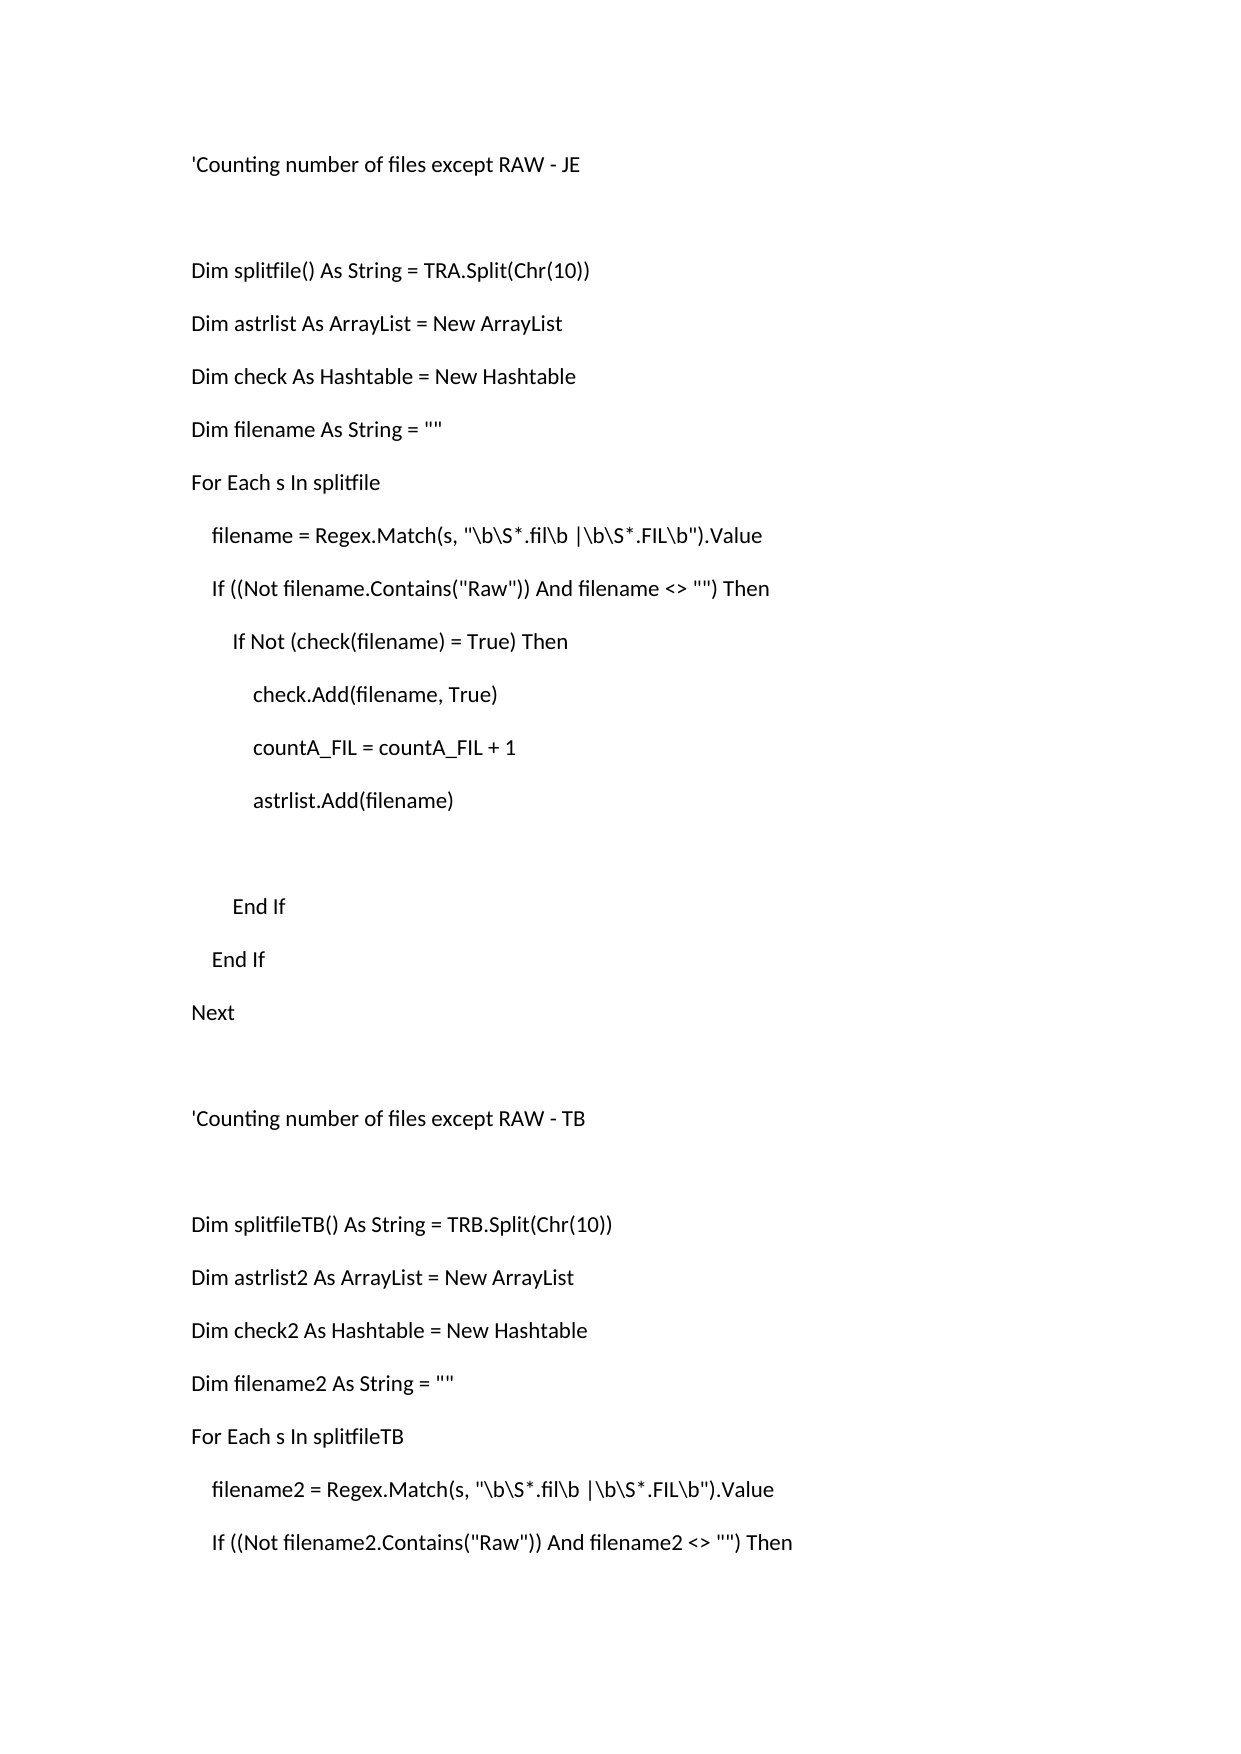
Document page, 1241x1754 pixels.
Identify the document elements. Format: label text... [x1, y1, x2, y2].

text Dim splitfileTB() As String = TRB.Split(Chr(10)) [150, 1210, 1090, 1238]
text Dim astrlist As ArrayList = New ArrayList [150, 309, 1090, 337]
text Dim check As Hashtable = New Hashtable [150, 362, 1090, 390]
text Dim filename2 As String = "" [150, 1369, 1090, 1397]
text 'Counting number of files except RAW - TB [150, 1104, 1090, 1132]
text If ((Not filename.Contains("Raw")) And filename <> "") Then [150, 574, 1090, 602]
text check.Add(filename, True) [150, 680, 1090, 708]
text 'Counting number of files except RAW - JE [150, 150, 1090, 178]
text astrlist.Add(filename) [150, 786, 1090, 814]
text Dim filename As String = "" [150, 415, 1090, 443]
text For Each s In splitfile [150, 468, 1090, 496]
text Dim check2 As Hashtable = New Hashtable [150, 1316, 1090, 1344]
text End If [150, 945, 1090, 973]
text filename2 = Regex.Match(s, "\b\S*.fil\b |\b\S*.FIL\b").Value [150, 1476, 1090, 1503]
text For Each s In splitfileTB [150, 1422, 1090, 1451]
text If Not (check(filename) = True) Then [150, 627, 1090, 655]
text End If [150, 892, 1090, 920]
text Dim splitfile() As String = TRA.Split(Chr(10)) [150, 256, 1090, 284]
text countA_FIL = countA_FIL + 1 [150, 733, 1090, 761]
text If ((Not filename2.Contains("Raw")) And filename2 <> "") Then [150, 1528, 1090, 1557]
text Next [150, 998, 1090, 1026]
text Dim astrlist2 As ArrayList = New ArrayList [150, 1263, 1090, 1291]
text filename = Regex.Match(s, "\b\S*.fil\b |\b\S*.FIL\b").Value [150, 521, 1090, 549]
